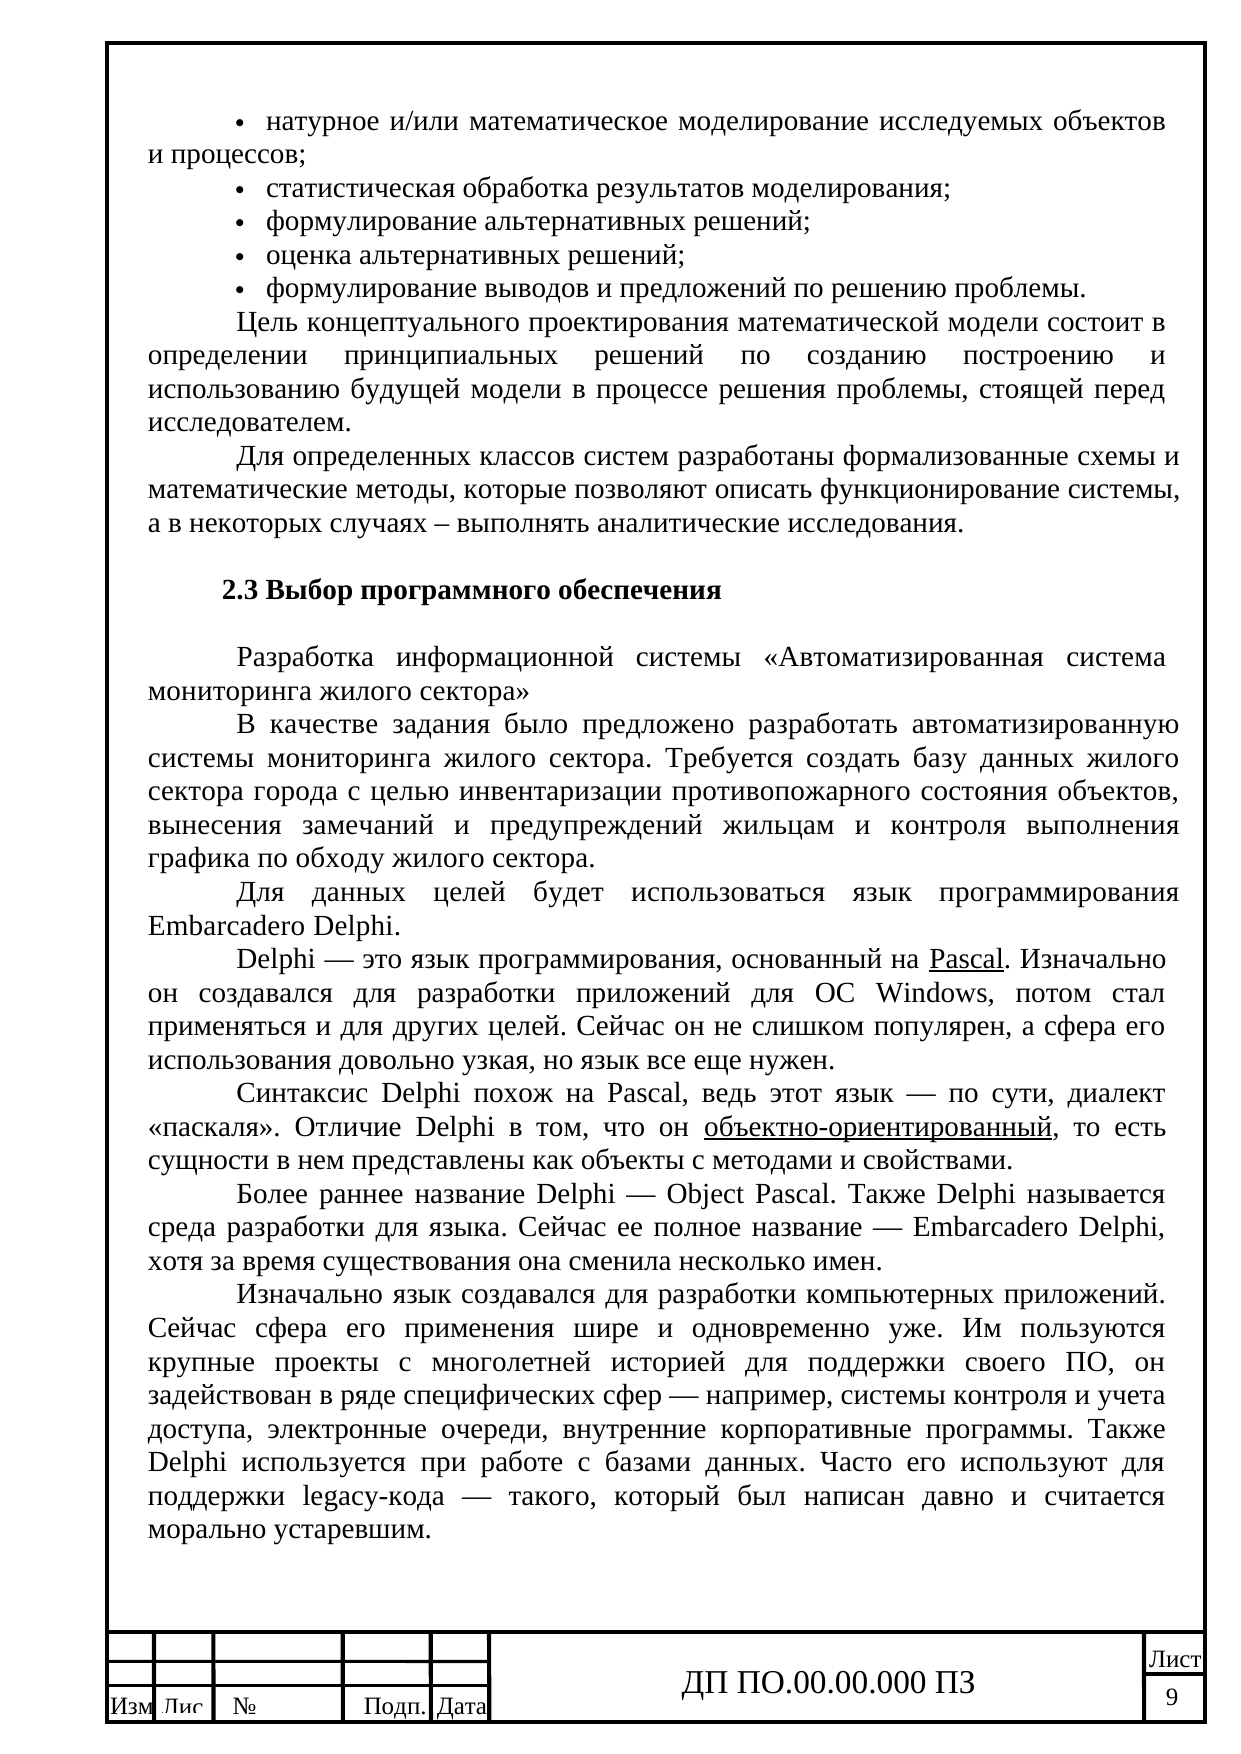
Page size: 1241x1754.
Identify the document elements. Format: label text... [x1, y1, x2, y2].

text Delphi — это язык программирования, основанный на Pascal. Изначально он создавался для разработки приложений для ОС Windows, потом стал применяться и для других целей. Сейчас он не слишком популярен, а сфера его использования довольно узкая, но язык все еще нужен. [148, 941, 1166, 1075]
text Более раннее название Delphi — Object Pascal. Также Delphi называется среда разработки для языка. Сейчас ее полное название — Embarcadero Delphi, хотя за время существования она сменила несколько имен. [148, 1176, 1166, 1277]
text Синтаксис Delphi похож на Pascal, ведь этот язык — по сути, диалект «паскаля». Отличие Delphi в том, что он объектно-ориентированный, то есть сущности в нем представлены как объекты с методами и свойствами. [148, 1075, 1166, 1176]
text 2.3 Выбор программного обеспечения [133, 572, 1166, 606]
list статистическая обработка результатов моделирования; [148, 170, 1166, 203]
text Разработка информационной системы «Автоматизированная система мониторинга жилого сектора» [148, 639, 1166, 706]
text Для определенных классов систем разработаны формализованные схемы и математические методы, которые позволяют описать функционирование системы, а в некоторых случаях – выполнять аналитические исследования. [148, 438, 1181, 539]
text Изначально язык создавался для разработки компьютерных приложений. Сейчас сфера его применения шире и одновременно уже. Им пользуются крупные проекты с многолетней историей для поддержки своего ПО, он задействован в ряде специфических сфер — например, системы контроля и учета доступа, электронные очереди, внутренние корпоративные программы. Также Delphi используется при работе с базами данных. Часто его используют для поддержки legacy-кода — такого, который был написан давно и считается морально устаревшим. [148, 1277, 1166, 1545]
text Для данных целей будет использоваться язык программирования Embarcadero Delphi. [148, 874, 1181, 941]
text В качестве задания было предложено разработать автоматизированную системы мониторинга жилого сектора. Требуется создать базу данных жилого сектора города с целью инвентаризации противопожарного состояния объектов, вынесения замечаний и предупреждений жильцам и контроля выполнения графика по обходу жилого сектора. [148, 706, 1181, 874]
list оценка альтернативных решений; [148, 237, 1166, 270]
list формулирование выводов и предложений по решению проблемы. [148, 270, 1166, 304]
list формулирование альтернативных решений; [148, 203, 1166, 237]
list натурное и/или математическое моделирование исследуемых объектов и процессов; [148, 103, 1166, 170]
text Цель концептуального проектирования математической модели состоит в определении принципиальных решений по созданию построению и использованию будущей модели в процессе решения проблемы, стоящей перед исследователем. [148, 304, 1166, 438]
